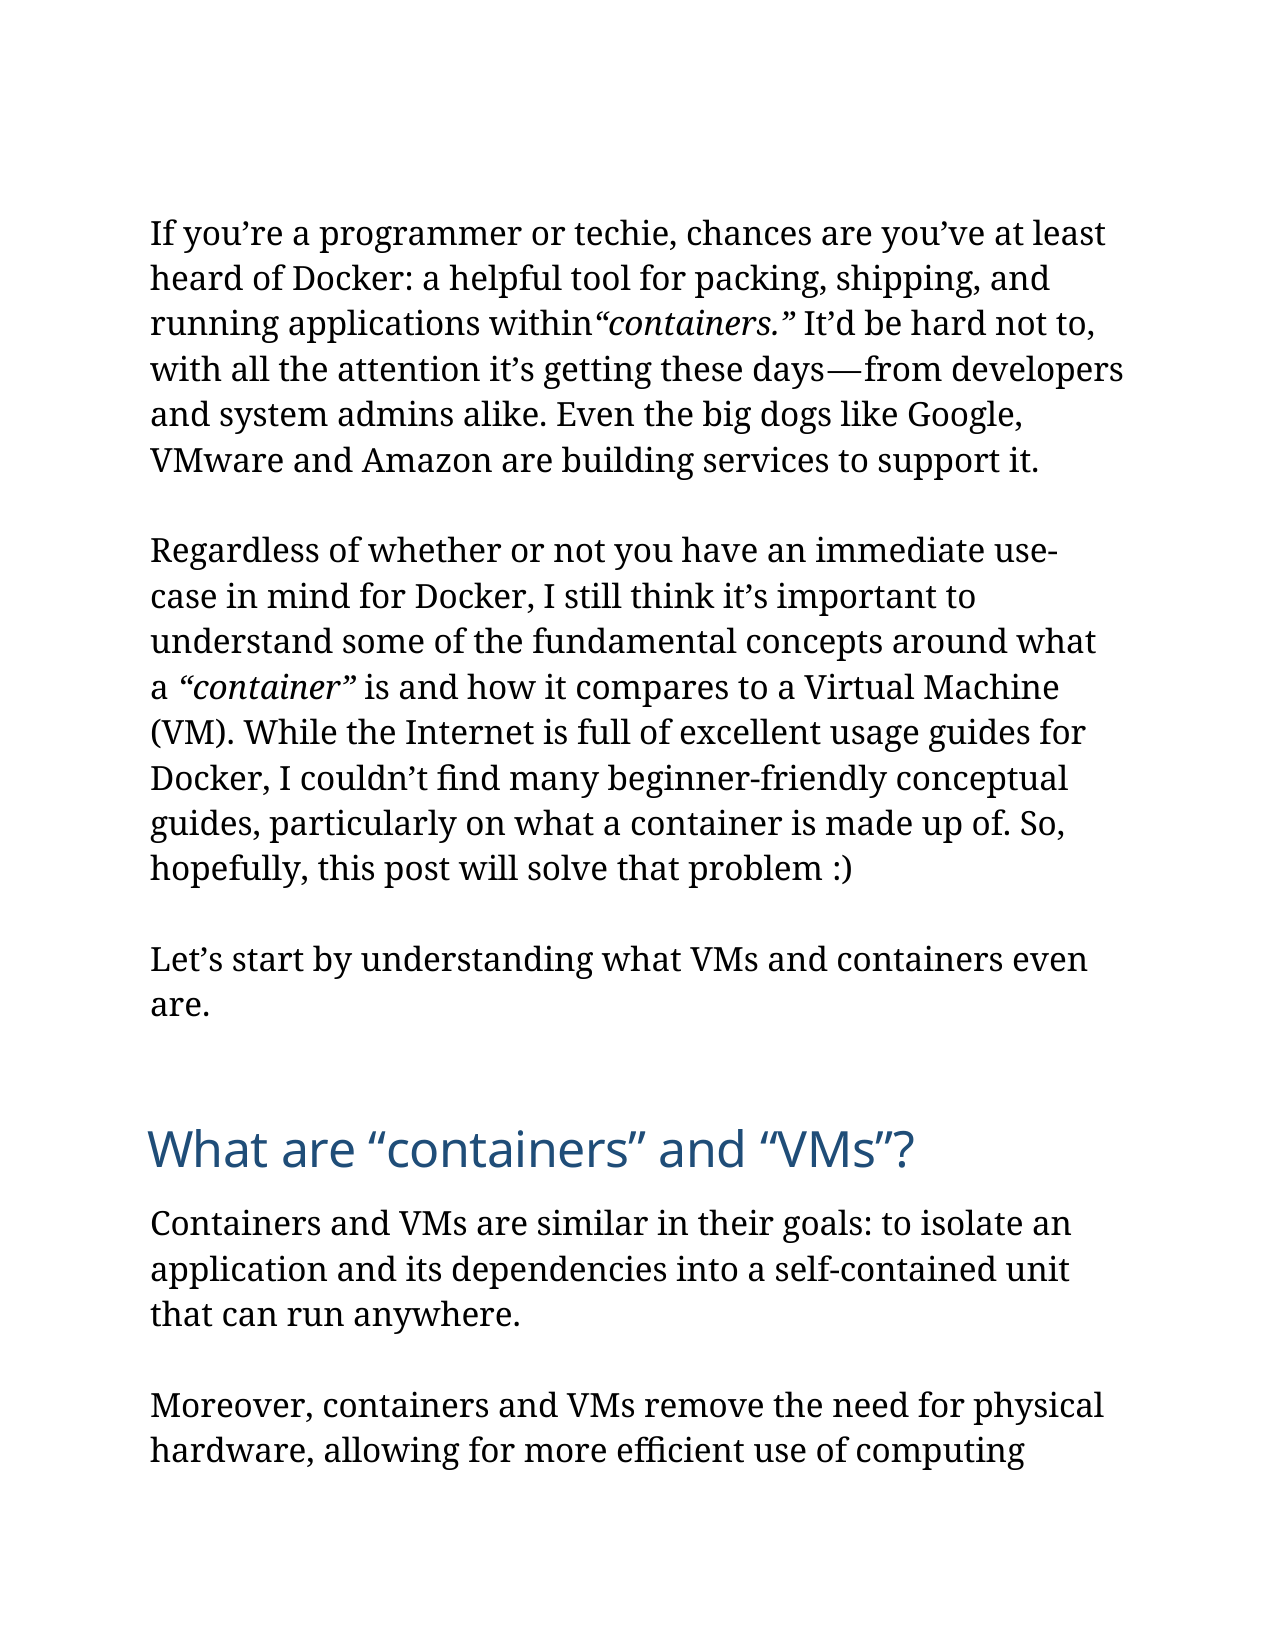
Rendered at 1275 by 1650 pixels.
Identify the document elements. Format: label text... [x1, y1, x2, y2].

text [150, 1382, 1125, 1473]
text Regardless of whether or not you have an immediate use-case in mind for Docker, I still think it’s important to understand some of the fundamental concepts around what a “container” is and how it compares to a Virtual Machine (VM). While the Internet is full of excellent usage guides for Docker, I couldn’t find many beginner-friendly conceptual guides, particularly on what a container is made up of. So, hopefully, this post will solve that problem :) [150, 527, 1125, 891]
text Let’s start by understanding what VMs and containers even are. [150, 936, 1125, 1027]
subtitle What are “containers” and “VMs”? [147, 1114, 1125, 1182]
text If you’re a programmer or techie, chances are you’ve at least heard of Docker: a helpful tool for packing, shipping, and running applications within“containers.” It’d be hard not to, with all the attention it’s getting these days — from developers and system admins alike. Even the big dogs like Google, VMware and Amazon are building services to support it. [150, 209, 1125, 482]
text Containers and VMs are similar in their goals: to isolate an application and its dependencies into a self-contained unit that can run anywhere. [150, 1200, 1125, 1336]
